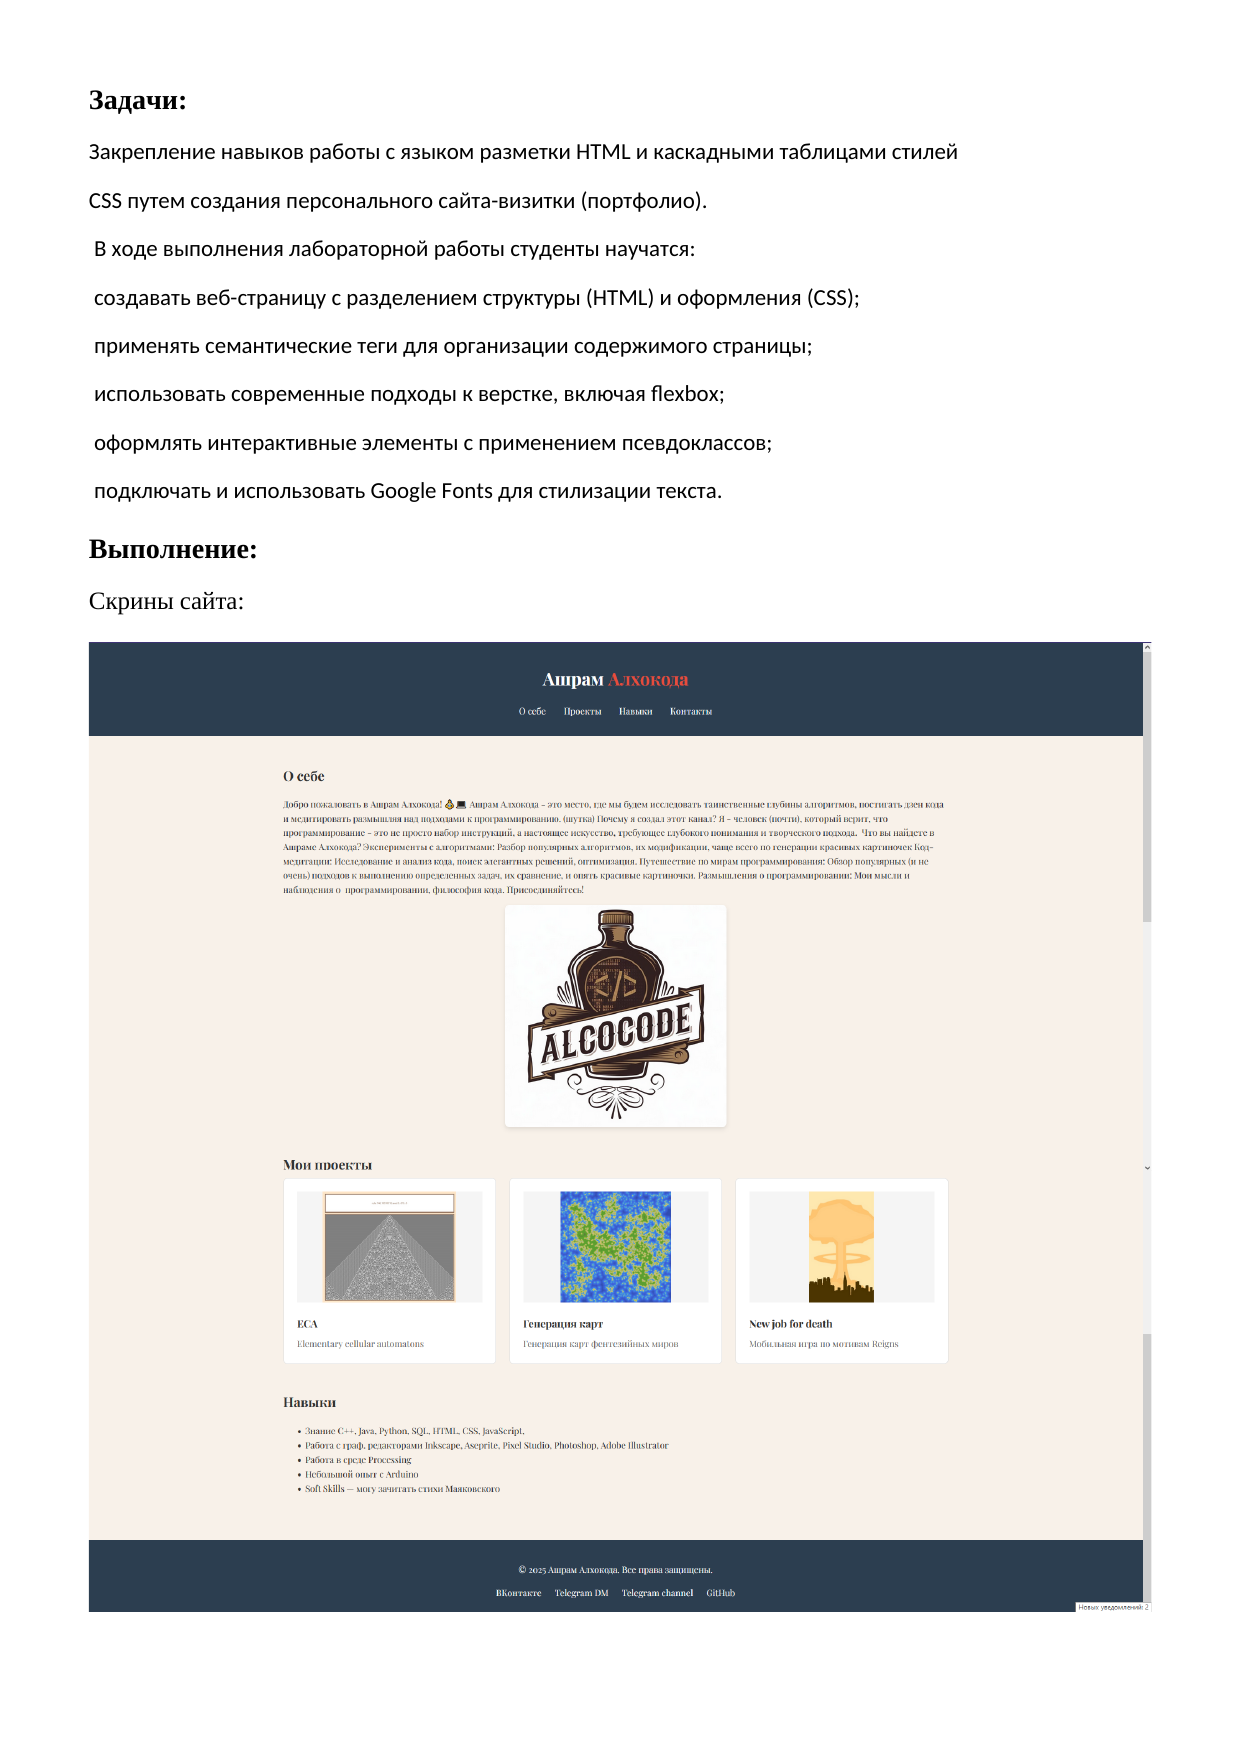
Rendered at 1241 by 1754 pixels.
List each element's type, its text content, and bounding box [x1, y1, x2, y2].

text оформлять интерактивные элементы с применением псевдоклассов; [114, 435, 1152, 454]
picture [88, 642, 1152, 1612]
text использовать современные подходы к верстке, включая flexbox; [89, 386, 1152, 406]
text В ходе выполнения лабораторной работы студенты научатся: [89, 241, 1152, 260]
text Задачи: [89, 83, 1152, 115]
text Закрепление навыков работы с языком разметки HTML и каскадными таблицами стилей [89, 144, 1152, 163]
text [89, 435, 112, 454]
text применять семантические теги для организации содержимого страницы; [89, 338, 1152, 357]
text подключать и использовать Google Fonts для стилизации текста. [89, 483, 1152, 503]
text CSS путем создания персонального сайта-визитки (портфолио). [89, 193, 638, 212]
text создавать веб-страницу с разделением структуры (HTML) и оформления (CSS); [89, 289, 1152, 309]
text Скрины сайта: [89, 593, 1152, 613]
text Выполнение: [89, 532, 1152, 564]
text CSS путем создания персонального сайта-визитки (портфолио). [640, 193, 1152, 212]
